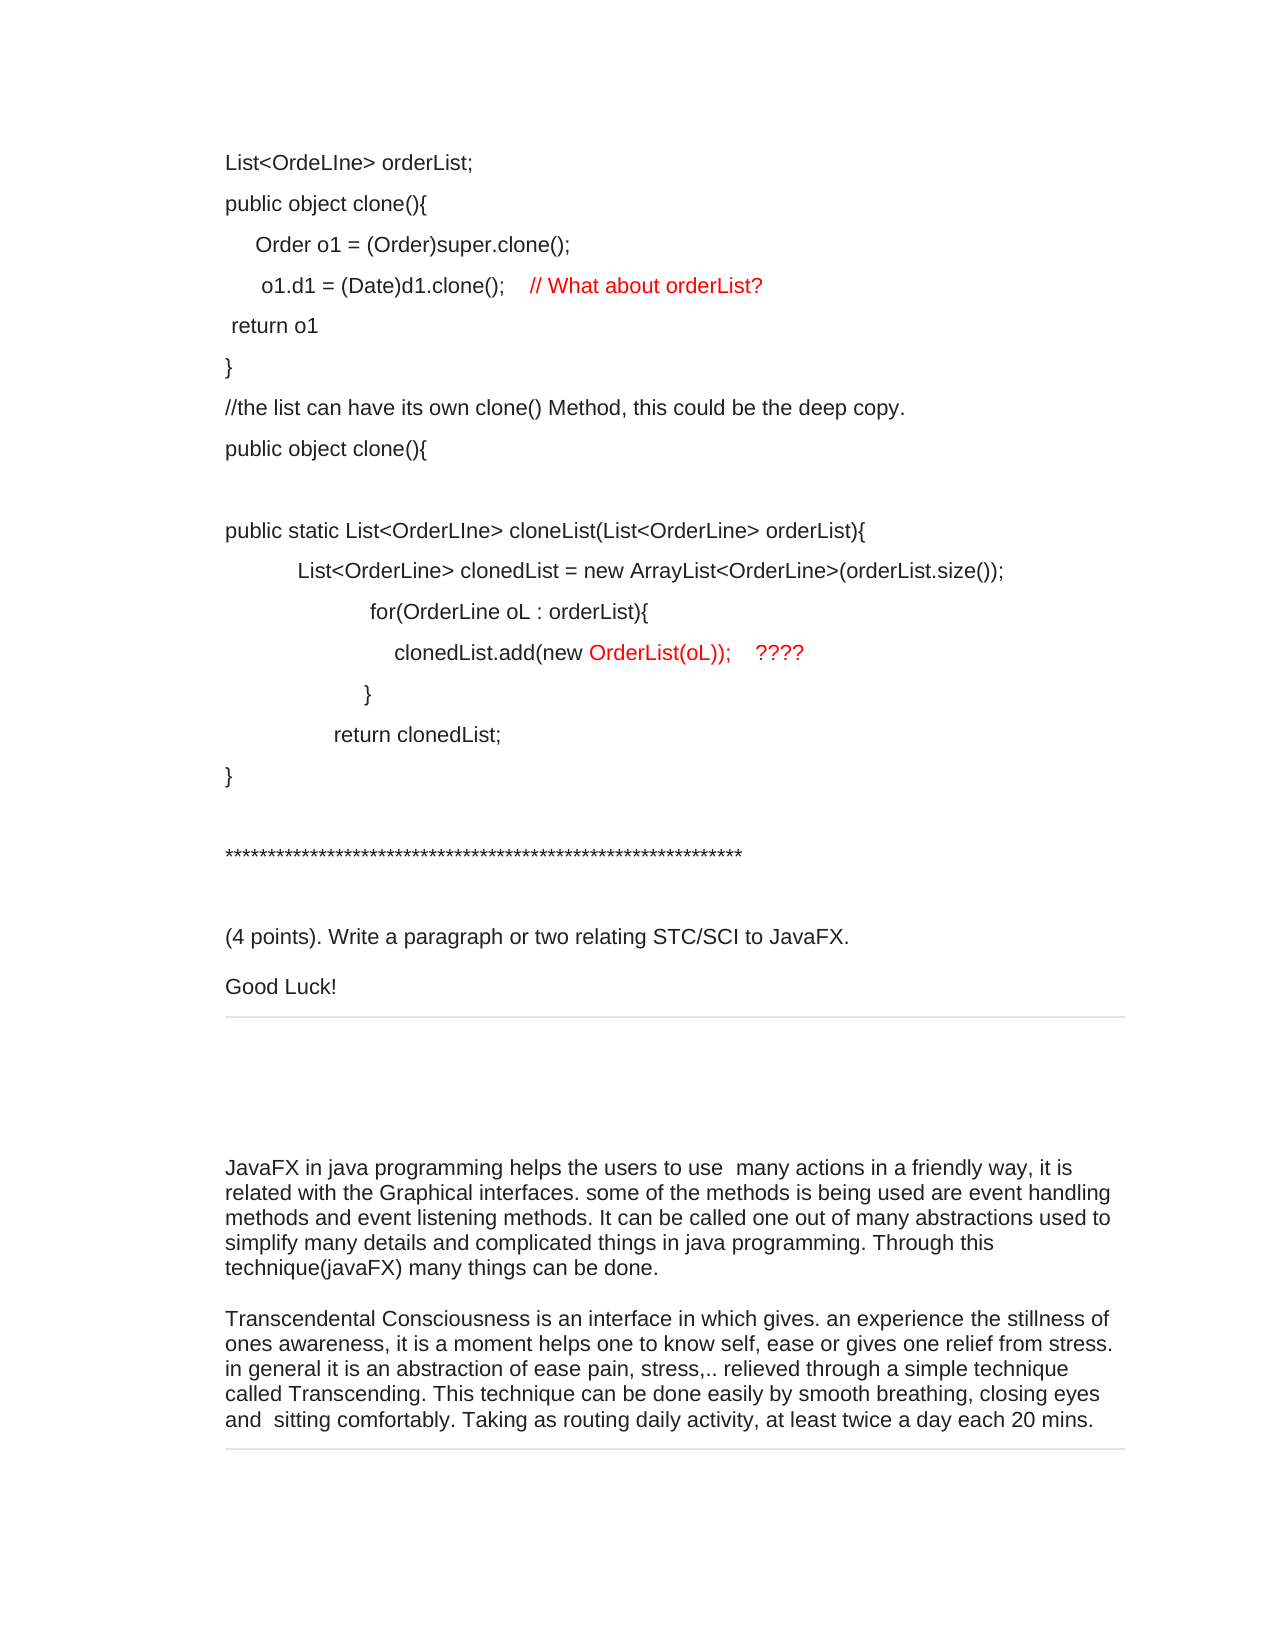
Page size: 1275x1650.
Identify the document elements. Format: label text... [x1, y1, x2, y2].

text (4 points). Write a paragraph or two relating STC/SCI to JavaFX. Good Luck! [225, 898, 1125, 1016]
text //the list can have its own clone() Method, this could be the deep copy. [225, 395, 1125, 420]
text public object clone(){ [225, 436, 1125, 461]
text clonedList.add(new OrderList(oL)); ???? [225, 640, 1125, 665]
text List<OrdeLIne> orderList; [225, 150, 1125, 175]
text return clonedList; [225, 722, 1125, 747]
text ************************************************************* [225, 844, 1125, 869]
text } [225, 681, 1125, 706]
text return o1 [225, 313, 1125, 338]
text public object clone(){ [225, 191, 1125, 216]
text Order o1 = (Order)super.clone(); [225, 232, 1125, 257]
text } [225, 762, 1125, 788]
text List<OrderLine> clonedList = new ArrayList<OrderLine>(orderList.size()); [225, 558, 1125, 583]
text JavaFX in java programming helps the users to use many actions in a friendly way, it is related with the Graphical interfaces. some of the methods is being used are event handling methods and event listening methods. It can be called one out of many abstractions used to simplify many details and complicated things in java programming. Through this technique(javaFX) many things can be done. Transcendental Consciousness is an interface in which gives. an experience the stillness of ones awareness, it is a moment helps one to know self, ease or gives one relief from stress. in general it is an abstraction of ease pain, stress,.. relieved through a simple technique called Transcending. This technique can be done easily by smooth breathing, closing eyes and sitting comfortably. Taking as routing daily activity, at least twice a day each 20 mins. [225, 1154, 1125, 1448]
text for(OrderLine oL : orderList){ [225, 599, 1125, 624]
text o1.d1 = (Date)d1.clone(); // What about orderList? [225, 272, 1125, 298]
text public static List<OrderLIne> cloneList(List<OrderLine> orderList){ [225, 517, 1125, 543]
text } [225, 354, 1125, 379]
